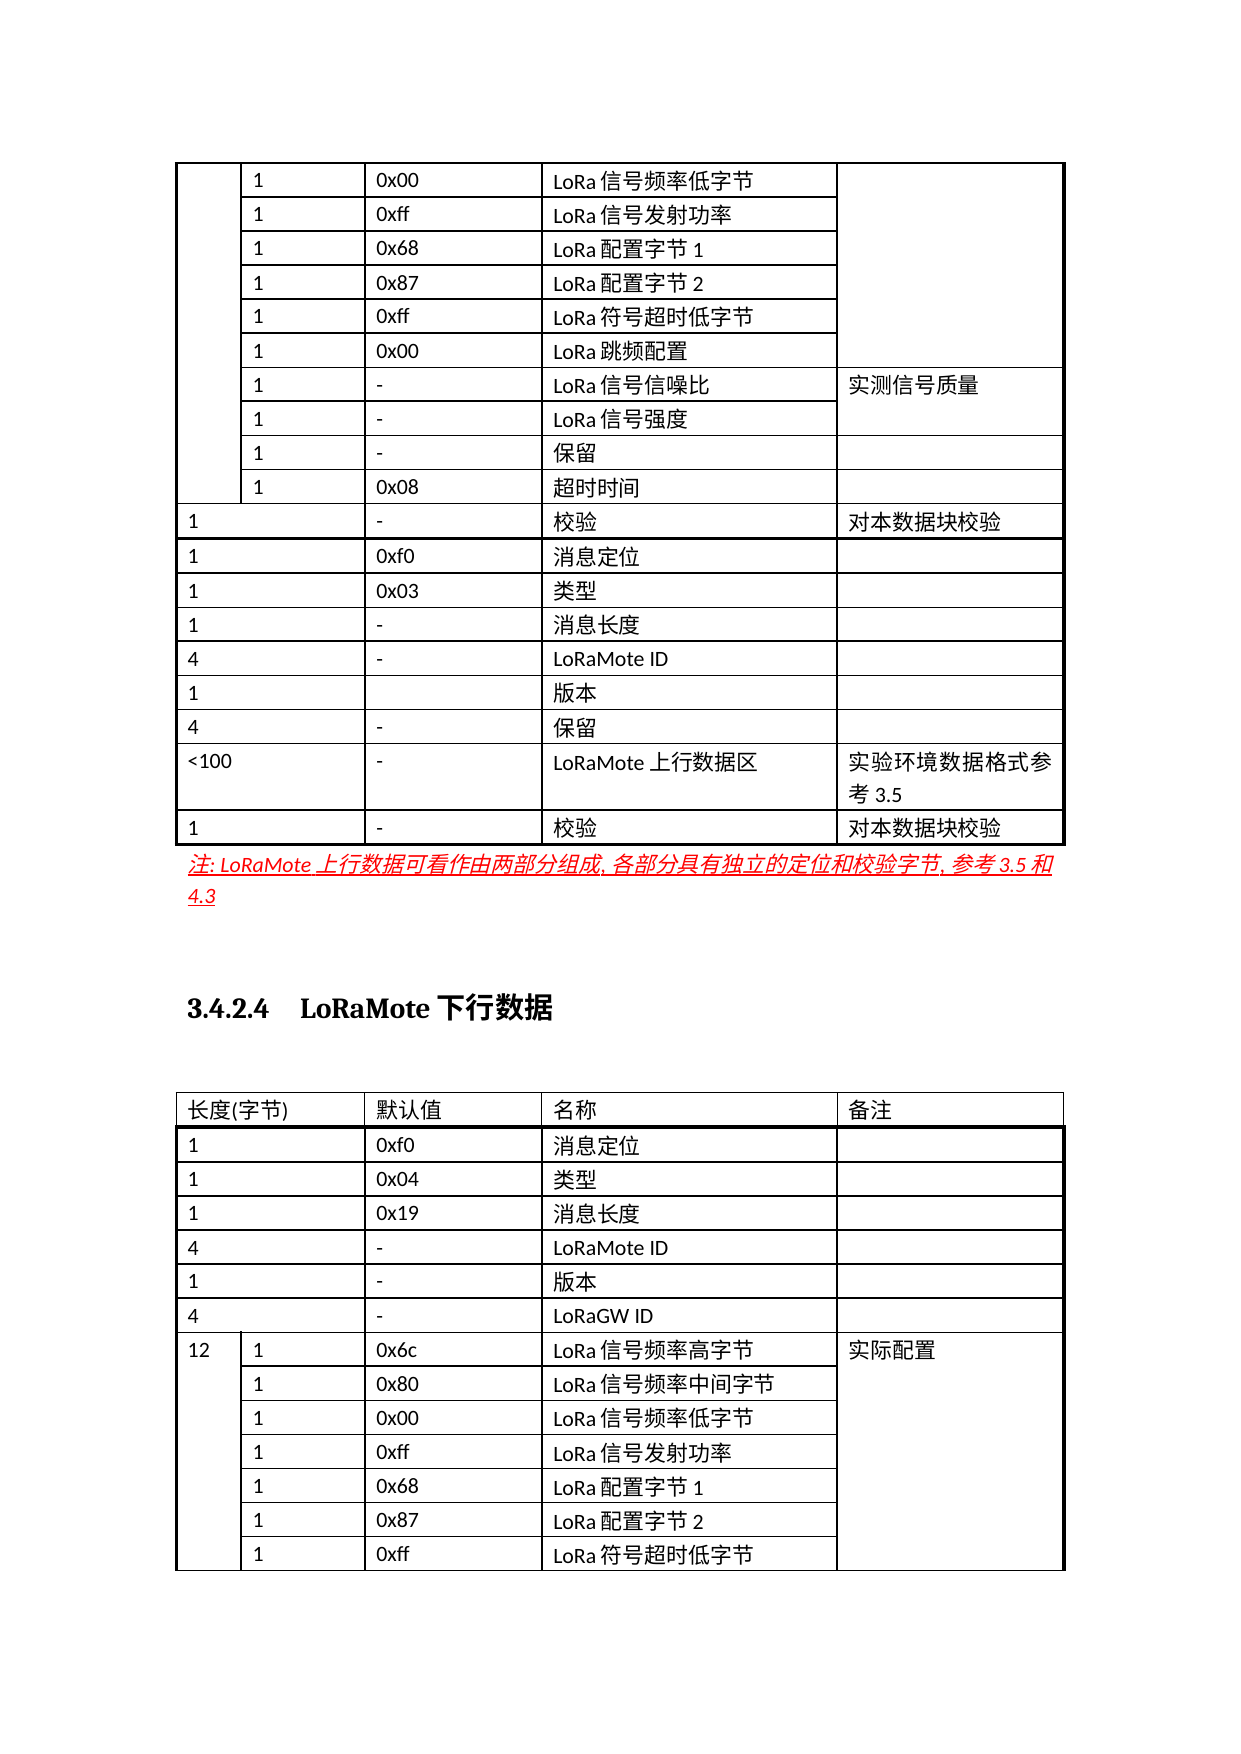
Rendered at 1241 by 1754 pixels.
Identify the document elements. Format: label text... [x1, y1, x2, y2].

table_cell 1 [178, 811, 364, 843]
table_cell 0xf0 [366, 1129, 541, 1161]
table_cell [838, 608, 1062, 640]
table_cell LoRa信号强度 [543, 402, 836, 434]
table_cell [838, 642, 1062, 674]
table_cell [838, 574, 1062, 606]
table_cell - [366, 1231, 541, 1263]
text 注: LoRaMote上行数据可看作由两部分组成, 各部分具有独立的定位和校验字节, 参考3.5和4.3 [187, 846, 1053, 874]
table_cell 1 [242, 402, 364, 434]
table_cell 1 [242, 1333, 364, 1365]
table_cell - [366, 504, 541, 537]
table_cell 实际配置 [838, 1333, 1062, 1570]
table_cell 0xff [366, 198, 541, 230]
table_cell 消息长度 [543, 1197, 836, 1229]
table_cell 4 [178, 1231, 364, 1263]
table_cell 1 [242, 470, 364, 503]
table_cell - [366, 436, 541, 468]
table_header 名称 [542, 1093, 837, 1125]
table_cell 对本数据块校验 [838, 811, 1062, 843]
table_cell 校验 [543, 811, 836, 843]
table_cell - [366, 642, 541, 674]
table_cell LoRa信号发射功率 [543, 1435, 836, 1468]
table_cell 4 [178, 642, 364, 674]
table_cell LoRa配置字节1 [543, 1469, 836, 1502]
table_cell LoRaMote ID [543, 642, 836, 674]
table_cell 校验 [543, 504, 836, 537]
table_cell 消息定位 [543, 1129, 836, 1161]
table_cell - [366, 811, 541, 843]
table_cell [838, 1197, 1062, 1229]
table_cell 0x87 [366, 1503, 541, 1536]
table_header 长度(字节) [177, 1093, 364, 1125]
table_cell 1 [178, 1197, 364, 1229]
table_cell 4 [178, 710, 364, 743]
table_cell - [366, 1265, 541, 1297]
table_cell 1 [242, 1503, 364, 1536]
table_cell 0x00 [366, 1401, 541, 1433]
table_cell 1 [242, 198, 364, 230]
table_cell LoRa配置字节2 [543, 1503, 836, 1536]
table_cell 1 [242, 1367, 364, 1399]
table_cell 0x04 [366, 1163, 541, 1195]
table_cell 1 [178, 1129, 364, 1161]
table_cell LoRa信号频率高字节 [543, 1333, 836, 1365]
table_cell [838, 676, 1062, 708]
table_cell 保留 [543, 436, 836, 468]
table_cell 版本 [543, 676, 836, 708]
table_cell 类型 [543, 574, 836, 606]
table_cell 实测信号质量 [838, 368, 1062, 434]
table_cell 0x00 [366, 334, 541, 366]
table_cell [838, 540, 1062, 572]
table_cell 类型 [543, 1163, 836, 1195]
table_cell [838, 710, 1062, 743]
table_cell 0x68 [366, 232, 541, 264]
table_cell 消息定位 [543, 540, 836, 572]
table_cell LoRa跳频配置 [543, 334, 836, 366]
table_cell 1 [178, 540, 364, 572]
table_cell 1 [242, 1469, 364, 1502]
table_cell 1 [242, 300, 364, 332]
table_cell 1 [242, 1401, 364, 1433]
table_cell 1 [242, 1435, 364, 1468]
table_cell [366, 676, 541, 708]
table_cell [838, 1299, 1062, 1331]
table_cell [838, 1231, 1062, 1263]
table_cell 版本 [543, 1265, 836, 1297]
table_cell 4 [178, 1299, 364, 1331]
table_cell - [366, 368, 541, 400]
table_cell 0xff [366, 300, 541, 332]
table_cell - [366, 744, 541, 809]
table_cell LoRaGW ID [543, 1299, 836, 1331]
table_cell 1 [242, 368, 364, 400]
subtitle LoRaMote下行数据 [187, 973, 1053, 1038]
table_cell 1 [178, 1265, 364, 1297]
table_cell 0x87 [366, 266, 541, 298]
table_cell 0xf0 [366, 540, 541, 572]
text 注: LoRaMote上行数据可看作由两部分组成, 各部分具有独立的定位和校验字节, 参考3.5和4.3 [187, 862, 1053, 911]
table_cell 12 [178, 1333, 240, 1570]
table_cell [838, 1265, 1062, 1297]
table_cell 1 [178, 574, 364, 606]
table_cell - [366, 1299, 541, 1331]
table_header 备注 [838, 1093, 1063, 1125]
table_cell 0x19 [366, 1197, 541, 1229]
table_cell LoRa信号频率低字节 [543, 1401, 836, 1433]
table_cell 0x08 [366, 470, 541, 503]
table_cell 实验环境数据格式参考3.5 [838, 744, 1062, 809]
table_cell 1 [178, 1163, 364, 1195]
table_cell 0x68 [366, 1469, 541, 1502]
table_cell 1 [242, 334, 364, 366]
table_cell - [366, 402, 541, 434]
table_cell <100 [178, 744, 364, 809]
table_cell LoRa配置字节1 [543, 232, 836, 264]
table_cell 消息长度 [543, 608, 836, 640]
table_cell LoRa信号信噪比 [543, 368, 836, 400]
table_cell 0xff [366, 1435, 541, 1468]
table_cell 1 [178, 676, 364, 708]
table_cell 1 [242, 436, 364, 468]
table_cell LoRa符号超时低字节 [543, 300, 836, 332]
table_cell LoRa信号发射功率 [543, 198, 836, 230]
table_cell [838, 1163, 1062, 1195]
table_cell [838, 470, 1062, 503]
table_cell 1 [178, 504, 364, 537]
table_cell - [366, 608, 541, 640]
table_cell LoRa信号频率中间字节 [543, 1367, 836, 1399]
table_cell [838, 436, 1062, 468]
table_cell 0x80 [366, 1367, 541, 1399]
table_cell LoRa符号超时低字节 [543, 1537, 836, 1570]
table_cell LoRaMote ID [543, 1231, 836, 1263]
table_cell 1 [242, 164, 364, 196]
table_cell [838, 1129, 1062, 1161]
table_cell 0xff [366, 1537, 541, 1570]
table_cell 1 [178, 608, 364, 640]
table_cell - [366, 710, 541, 743]
table_cell 0x03 [366, 574, 541, 606]
table_cell 保留 [543, 710, 836, 743]
table_cell LoRa配置字节2 [543, 266, 836, 298]
table_cell 0x00 [366, 164, 541, 196]
table_header 默认值 [365, 1093, 541, 1125]
table_cell 1 [242, 266, 364, 298]
table_cell LoRa信号频率低字节 [543, 164, 836, 196]
table_cell 1 [242, 1537, 364, 1570]
table_cell 超时时间 [543, 470, 836, 503]
table_cell 0x6c [366, 1333, 541, 1365]
table_cell 1 [242, 232, 364, 264]
table_cell 对本数据块校验 [838, 504, 1062, 537]
table_cell LoRaMote上行数据区 [543, 744, 836, 809]
